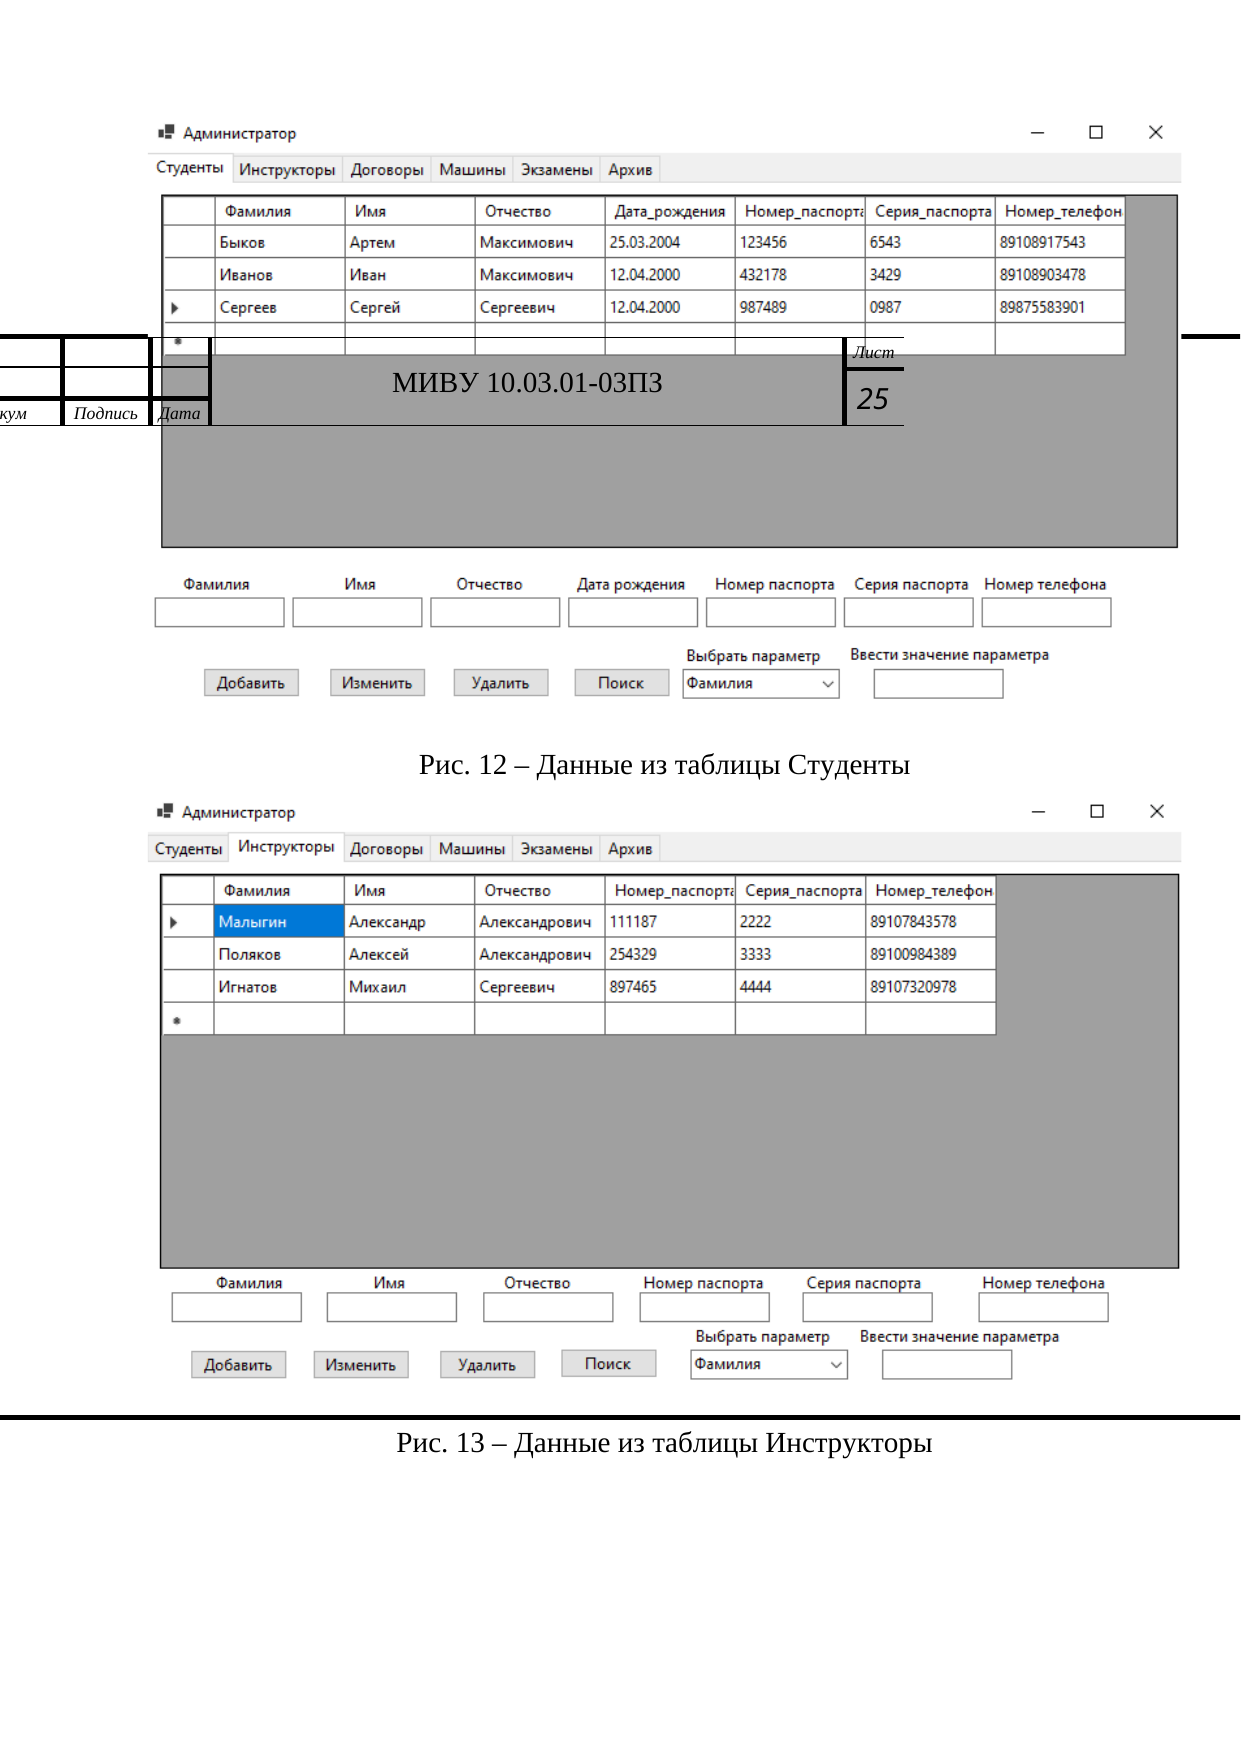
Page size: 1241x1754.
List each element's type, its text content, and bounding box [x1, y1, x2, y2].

picture [147, 797, 1182, 1411]
list Рис. 13 – Данные из таблицы Инструкторы [148, 1425, 1181, 1458]
picture [153, 401, 208, 425]
picture [147, 118, 1182, 734]
picture [212, 338, 842, 425]
picture [153, 338, 208, 366]
list Рис. 12 – Данные из таблицы Студенты [148, 747, 1181, 781]
picture [153, 368, 208, 396]
